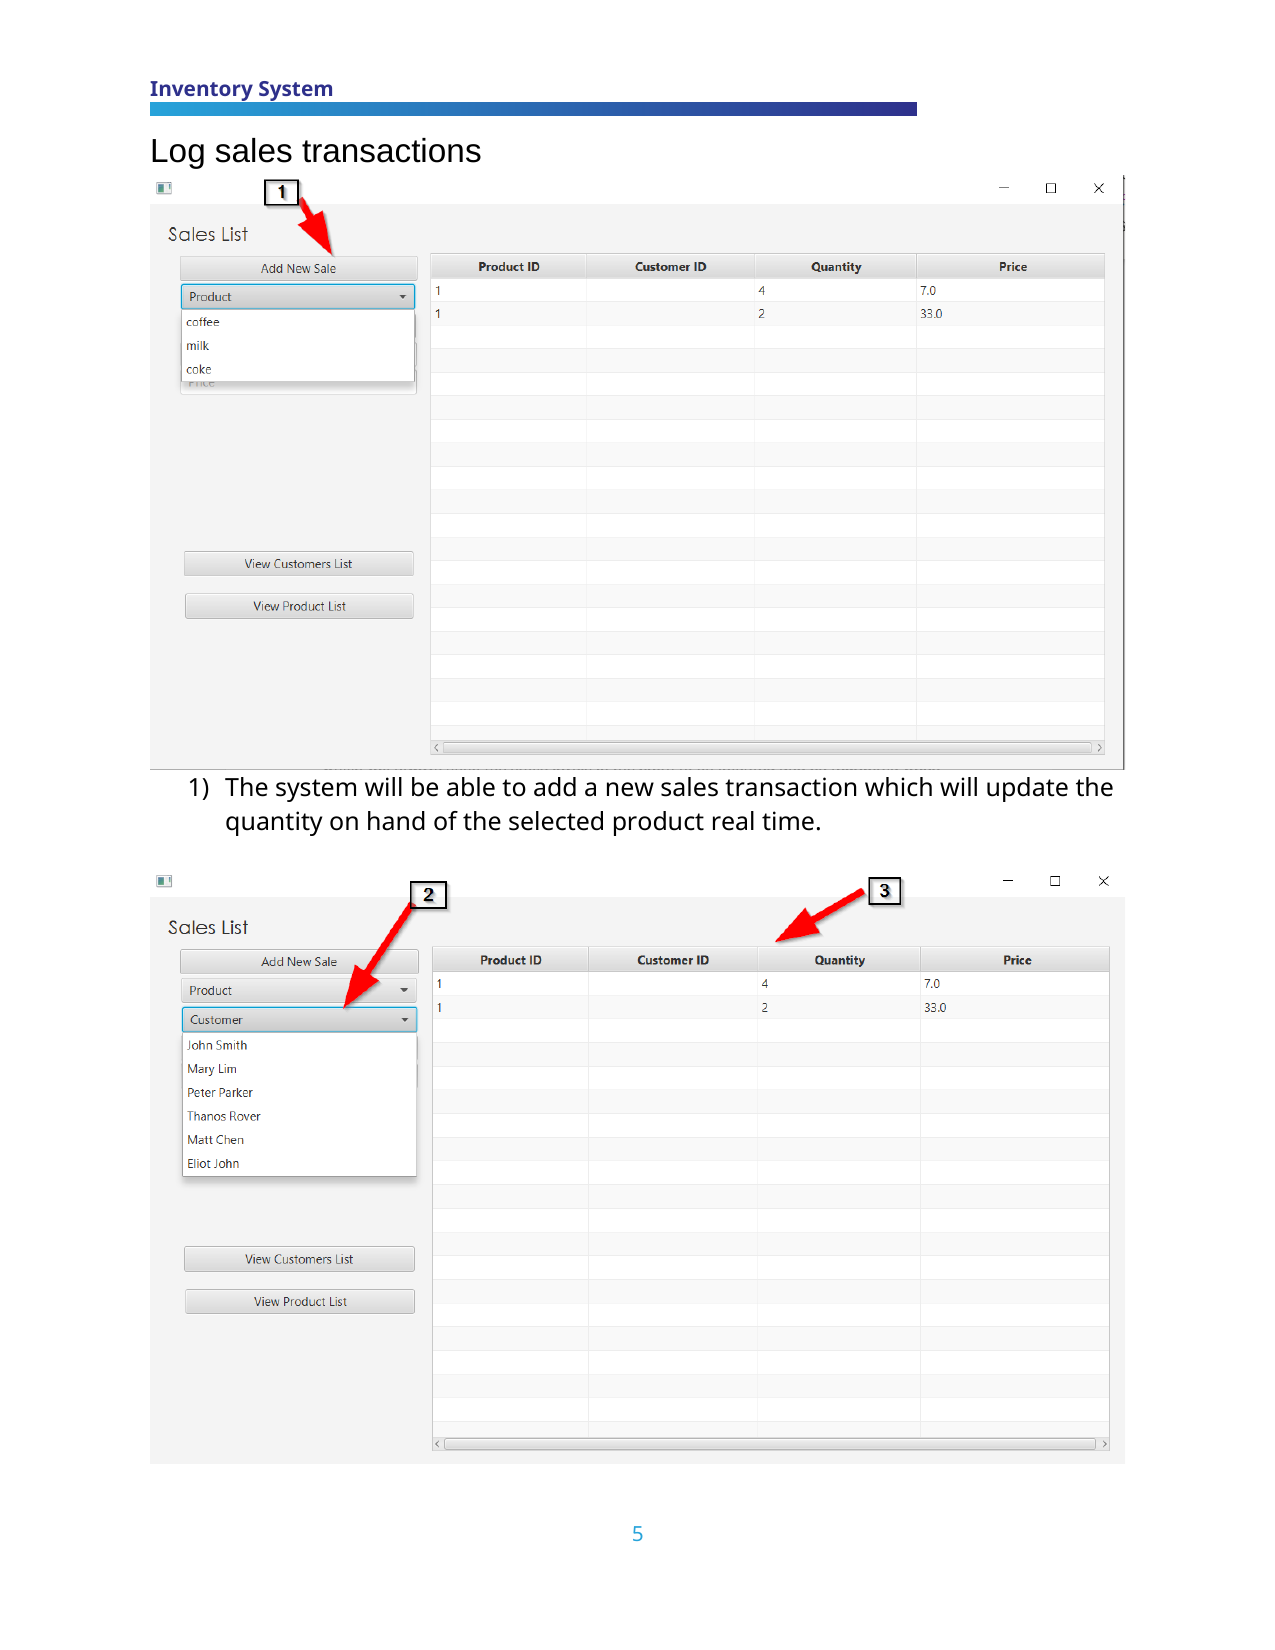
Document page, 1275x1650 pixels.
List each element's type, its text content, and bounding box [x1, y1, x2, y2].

list The system will be able to add a new sales transaction which will update the quantity on hand of the selected product real time. [187, 770, 1125, 838]
picture [150, 872, 1125, 1464]
subtitle Log sales transactions [150, 131, 1125, 169]
picture [150, 175, 1125, 770]
